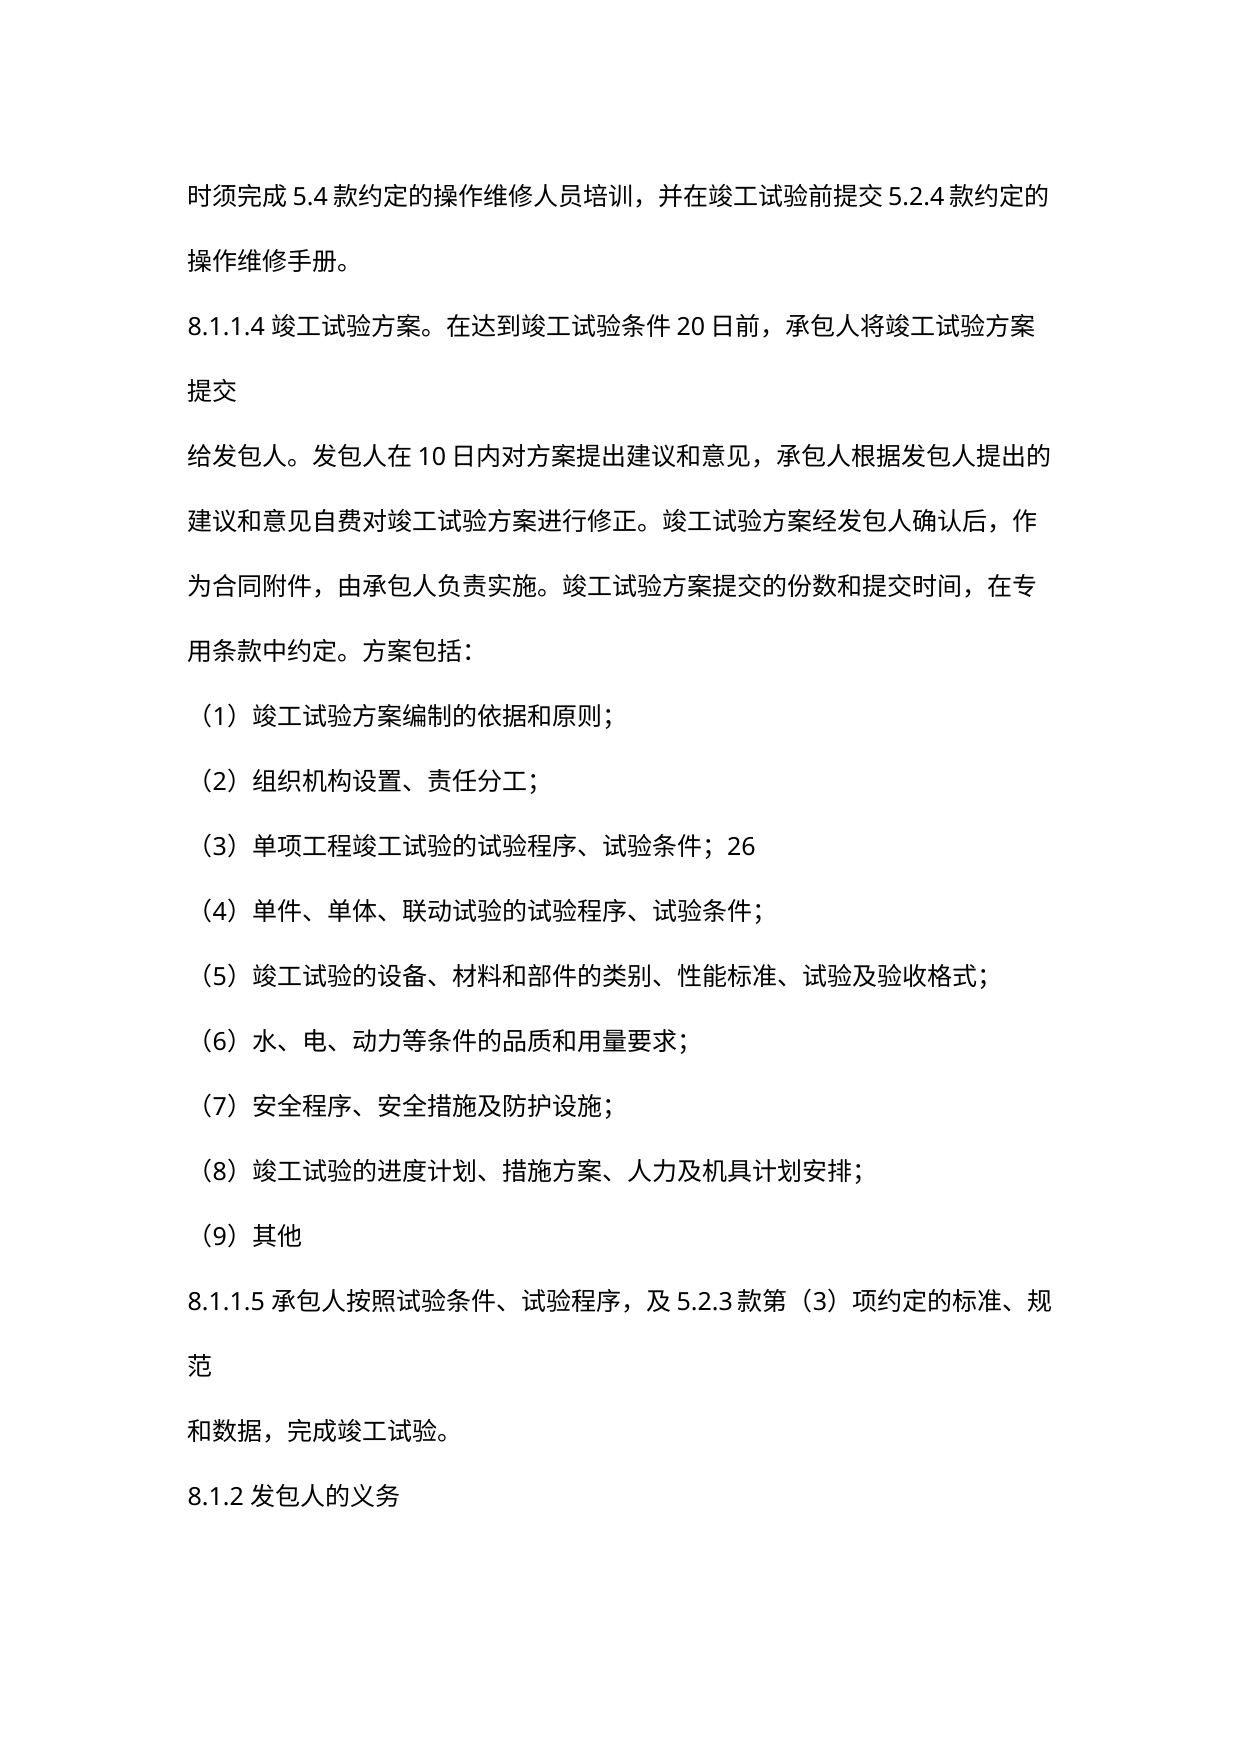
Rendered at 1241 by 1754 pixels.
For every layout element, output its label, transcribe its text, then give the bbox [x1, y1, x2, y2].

text （6）水、电、动力等条件的品质和用量要求； [187, 1007, 1053, 1072]
text 8.1.1.4 竣工试验方案。在达到竣工试验条件20日前，承包人将竣工试验方案提交 [187, 292, 1053, 422]
text （1）竣工试验方案编制的依据和原则； [187, 682, 1053, 747]
text （3）单项工程竣工试验的试验程序、试验条件；26 [187, 812, 1053, 877]
text 时须完成5.4款约定的操作维修人员培训，并在竣工试验前提交5.2.4款约定的操作维修手册。 [187, 162, 1053, 292]
text 给发包人。发包人在10日内对方案提出建议和意见，承包人根据发包人提出的建议和意见自费对竣工试验方案进行修正。竣工试验方案经发包人确认后，作为合同附件，由承包人负责实施。竣工试验方案提交的份数和提交时间，在专用条款中约定。方案包括： [187, 422, 1053, 682]
text （8）竣工试验的进度计划、措施方案、人力及机具计划安排； [187, 1137, 1053, 1202]
text （5）竣工试验的设备、材料和部件的类别、性能标准、试验及验收格式； [187, 942, 1053, 1007]
text （9）其他 [187, 1202, 1053, 1267]
text 和数据，完成竣工试验。 [187, 1397, 1053, 1462]
text （7）安全程序、安全措施及防护设施； [187, 1072, 1053, 1137]
text （4）单件、单体、联动试验的试验程序、试验条件； [187, 877, 1053, 942]
text 8.1.2 发包人的义务 [187, 1462, 1053, 1527]
text （2）组织机构设置、责任分工； [187, 747, 1053, 812]
text 8.1.1.5 承包人按照试验条件、试验程序，及5.2.3款第（3）项约定的标准、规范 [187, 1267, 1053, 1397]
